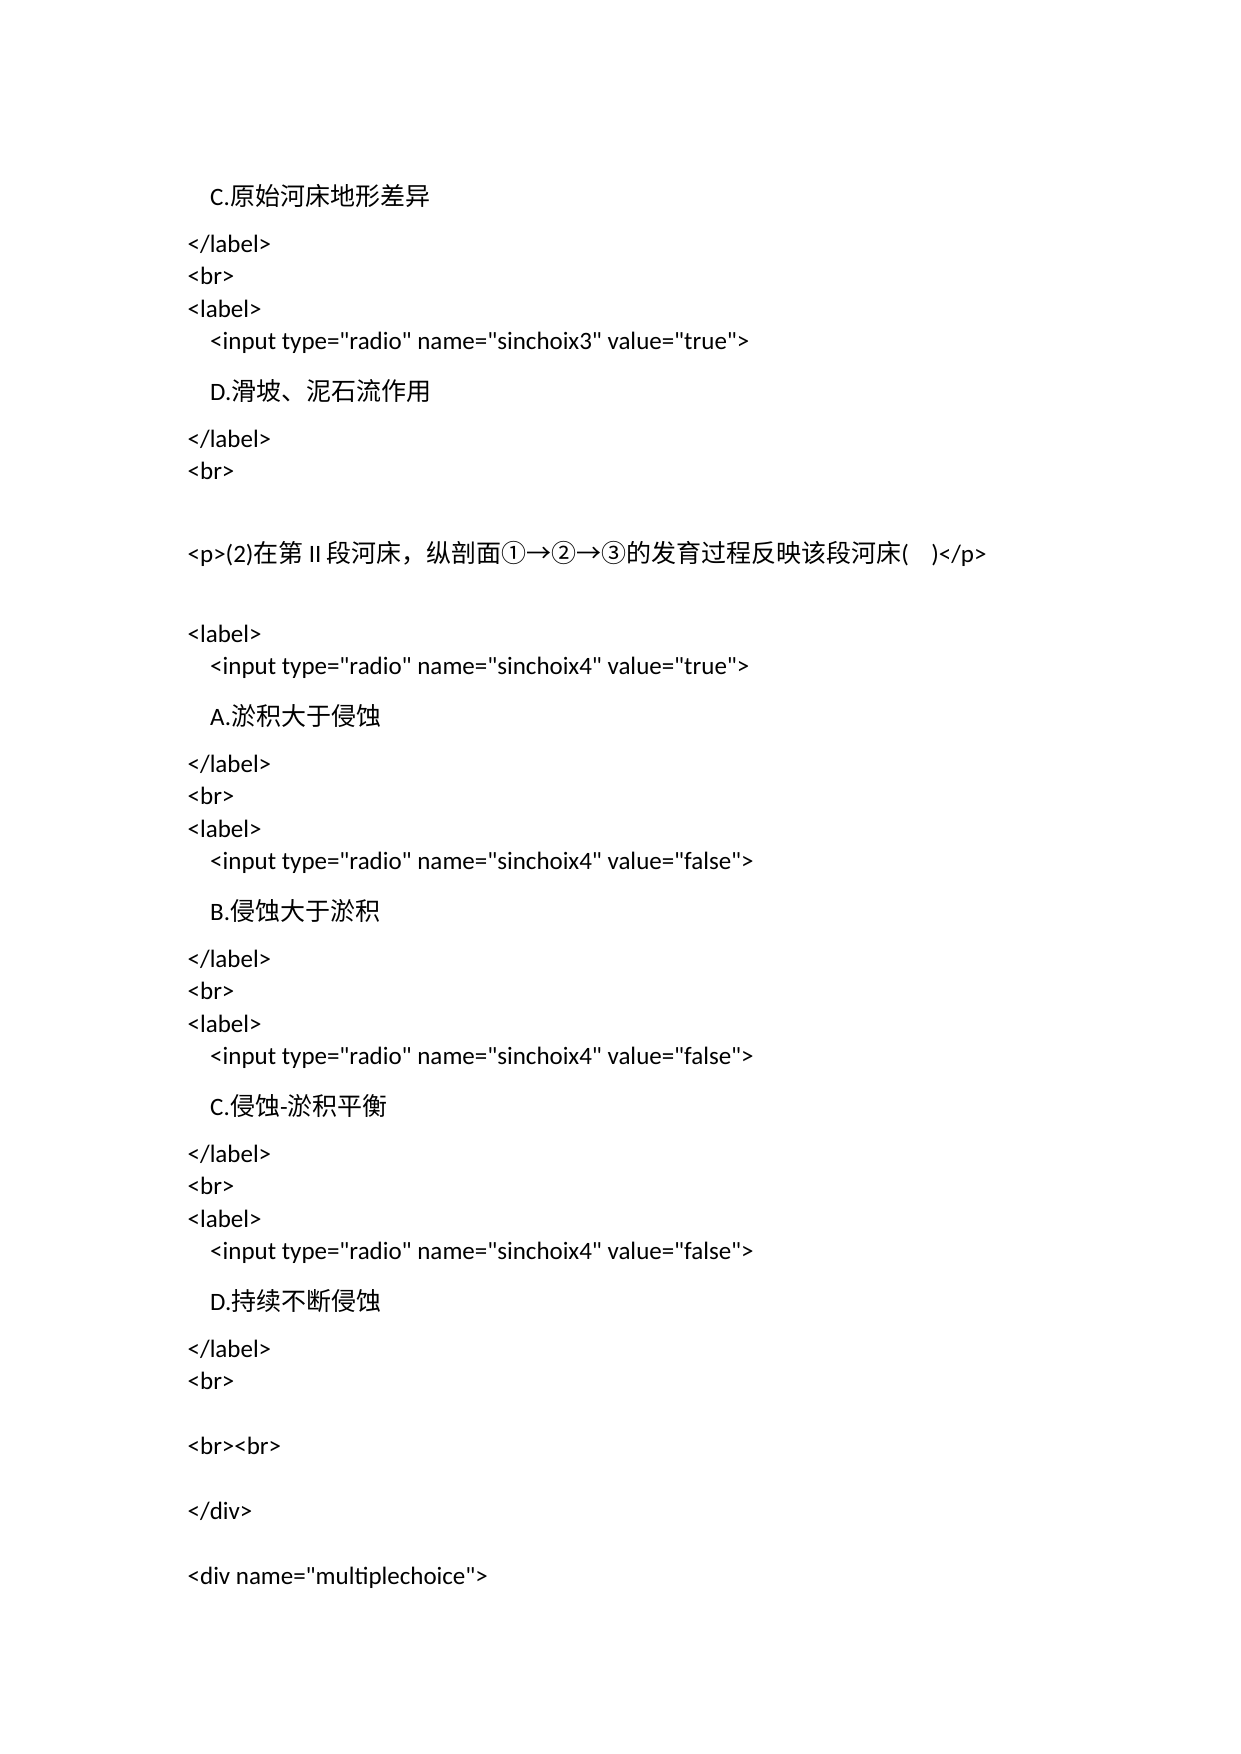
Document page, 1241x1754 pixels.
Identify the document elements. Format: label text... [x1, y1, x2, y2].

text <input type="radio" name="sinchoix4" value="false"> [187, 1234, 1053, 1267]
text </label> [187, 1137, 1053, 1169]
text <br> [187, 1169, 1053, 1202]
text </label> [187, 422, 1053, 454]
text <br> [187, 1364, 1053, 1397]
text <br> [187, 454, 1053, 487]
text C.侵蚀-淤积平衡 [187, 1072, 1053, 1137]
text </label> [187, 942, 1053, 974]
text <label> [187, 292, 1053, 324]
text <input type="radio" name="sinchoix4" value="false"> [187, 1039, 1053, 1072]
text <div name="multiplechoice"> [187, 1559, 1053, 1592]
text <br> [187, 259, 1053, 292]
text <br> [187, 779, 1053, 812]
text D.滑坡、泥石流作用 [187, 357, 1053, 422]
text A.淤积大于侵蚀 [187, 682, 1053, 747]
text </label> [187, 227, 1053, 259]
text <label> [187, 1007, 1053, 1039]
text C.原始河床地形差异 [187, 162, 1053, 227]
text <input type="radio" name="sinchoix4" value="true"> [187, 649, 1053, 682]
text <label> [187, 617, 1053, 649]
text <p>(2)在第II段河床，纵剖面①→②→③的发育过程反映该段河床( )</p> [187, 519, 1053, 584]
text <input type="radio" name="sinchoix3" value="true"> [187, 324, 1053, 357]
text <br> [187, 974, 1053, 1007]
text <label> [187, 1202, 1053, 1234]
text <input type="radio" name="sinchoix4" value="false"> [187, 844, 1053, 877]
text B.侵蚀大于淤积 [187, 877, 1053, 942]
text </label> [187, 747, 1053, 779]
text </label> [187, 1332, 1053, 1364]
text <br><br> [187, 1429, 1053, 1462]
text </div> [187, 1494, 1053, 1527]
text D.持续不断侵蚀 [187, 1267, 1053, 1332]
text <label> [187, 812, 1053, 844]
